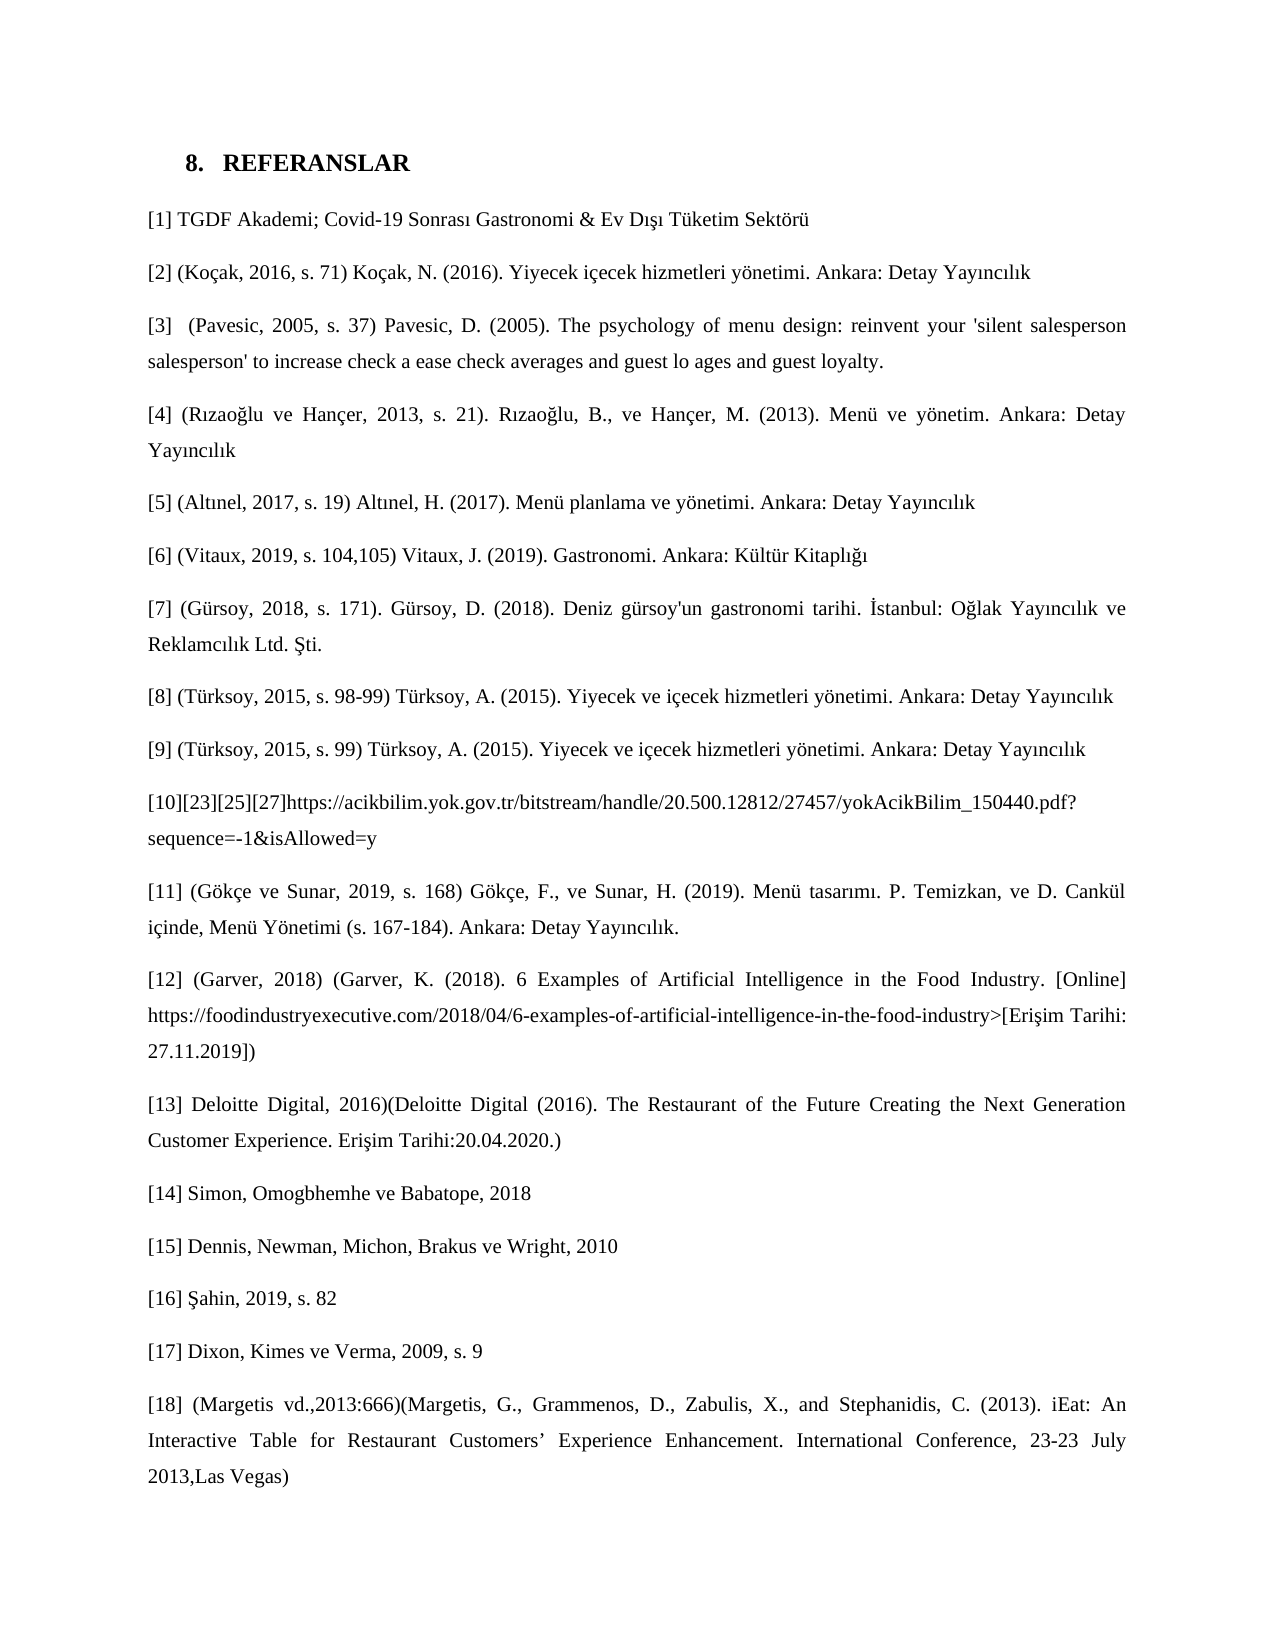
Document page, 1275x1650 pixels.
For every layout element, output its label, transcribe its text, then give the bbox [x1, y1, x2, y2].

text [8] (Türksoy, 2015, s. 98-99) Türksoy, A. (2015). Yiyecek ve içecek hizmetleri yönetimi. Ankara: Detay Yayıncılık [148, 684, 1127, 708]
text [6] (Vitaux, 2019, s. 104,105) Vitaux, J. (2019). Gastronomi. Ankara: Kültür Kitaplığı [148, 543, 1127, 567]
text [18] (Margetis vd.,2013:666)(Margetis, G., Grammenos, D., Zabulis, X., and Stephanidis, C. (2013). iEat: An Interactive Table for Restaurant Customers’ Experience Enhancement. International Conference, 23-23 July 2013,Las Vegas) [148, 1392, 1127, 1488]
list REFERANSLAR [185, 148, 1127, 176]
text [4] (Rızaoğlu ve Hançer, 2013, s. 21). Rızaoğlu, B., ve Hançer, M. (2013). Menü ve yönetim. Ankara: Detay Yayıncılık [148, 402, 1127, 462]
text [1] TGDF Akademi; Covid-19 Sonrası Gastronomi & Ev Dışı Tüketim Sektörü [148, 207, 1127, 231]
text [11] (Gökçe ve Sunar, 2019, s. 168) Gökçe, F., ve Sunar, H. (2019). Menü tasarımı. P. Temizkan, ve D. Cankül içinde, Menü Yönetimi (s. 167-184). Ankara: Detay Yayıncılık. [148, 879, 1127, 939]
text [13] Deloitte Digital, 2016)(Deloitte Digital (2016). The Restaurant of the Future Creating the Next Generation Customer Experience. Erişim Tarihi:20.04.2020.) [148, 1092, 1127, 1152]
text [12] (Garver, 2018) (Garver, K. (2018). 6 Examples of Artificial Intelligence in the Food Industry. [Online] https://foodindustryexecutive.com/2018/04/6-examples-of-artificial-intelligence-in-the-food-industry>[Erişim Tarihi: 27.11.2019]) [148, 967, 1127, 1063]
text [9] (Türksoy, 2015, s. 99) Türksoy, A. (2015). Yiyecek ve içecek hizmetleri yönetimi. Ankara: Detay Yayıncılık [148, 737, 1127, 761]
text [14] Simon, Omogbhemhe ve Babatope, 2018 [148, 1181, 1127, 1205]
text [17] Dixon, Kimes ve Verma, 2009, s. 9 [148, 1339, 1127, 1363]
text [7] (Gürsoy, 2018, s. 171). Gürsoy, D. (2018). Deniz gürsoy'un gastronomi tarihi. İstanbul: Oğlak Yayıncılık ve Reklamcılık Ltd. Şti. [148, 596, 1127, 656]
text [2] (Koçak, 2016, s. 71) Koçak, N. (2016). Yiyecek içecek hizmetleri yönetimi. Ankara: Detay Yayıncılık [148, 260, 1127, 284]
text [10][23][25][27]https://acikbilim.yok.gov.tr/bitstream/handle/20.500.12812/27457/yokAcikBilim_150440.pdf?sequence=-1&isAllowed=y [148, 790, 1127, 850]
text [3] (Pavesic, 2005, s. 37) Pavesic, D. (2005). The psychology of menu design: reinvent your 'silent salesperson salesperson' to increase check a ease check averages and guest lo ages and guest loyalty. [148, 313, 1127, 373]
text [5] (Altınel, 2017, s. 19) Altınel, H. (2017). Menü planlama ve yönetimi. Ankara: Detay Yayıncılık [148, 490, 1127, 514]
text [16] Şahin, 2019, s. 82 [148, 1286, 1127, 1310]
text [15] Dennis, Newman, Michon, Brakus ve Wright, 2010 [148, 1234, 1127, 1258]
